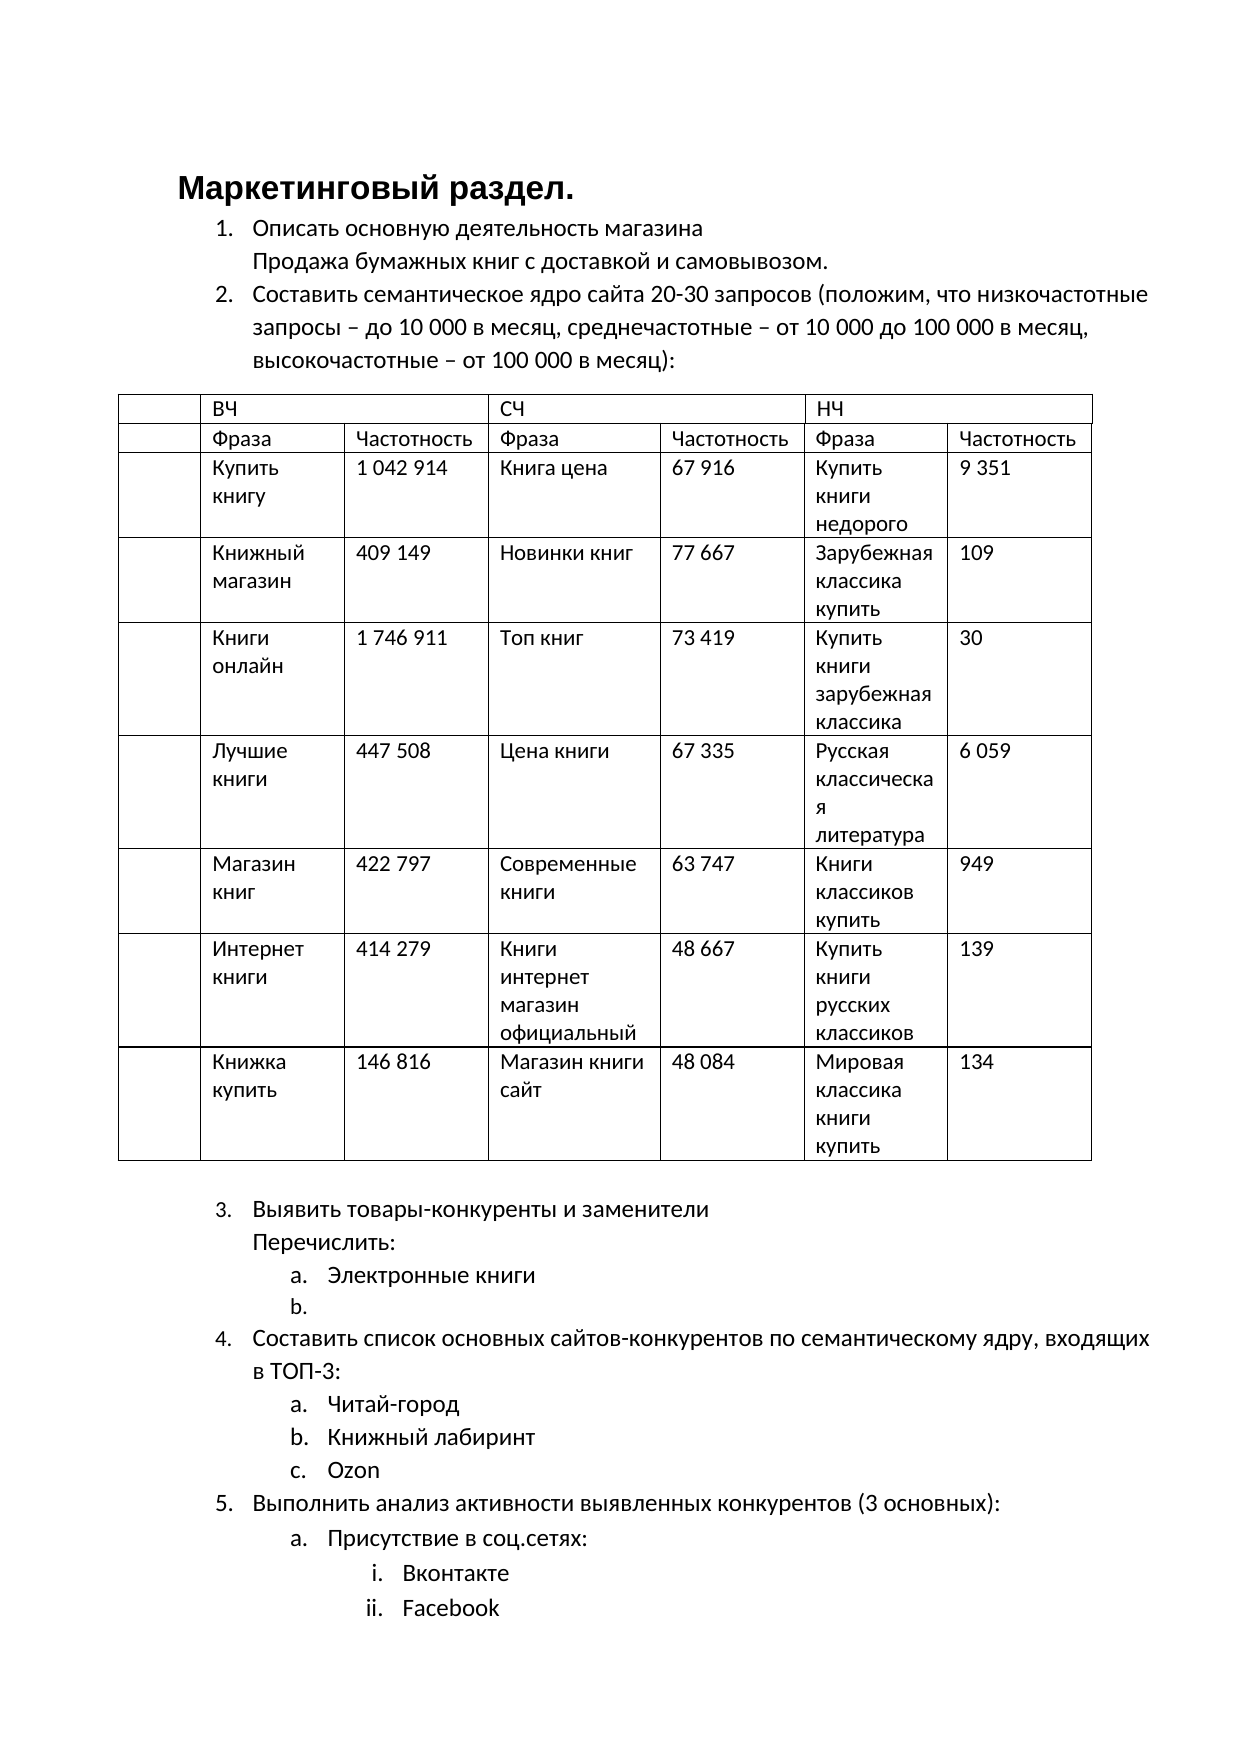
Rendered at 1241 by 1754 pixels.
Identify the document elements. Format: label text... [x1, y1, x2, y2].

table_cell Зарубежная классика купить [805, 538, 947, 622]
list Выполнить анализ активности выявленных конкурентов (3 основных): [215, 1487, 1152, 1517]
subtitle Маркетинговый раздел. [177, 168, 1152, 207]
table_cell Частотность [948, 424, 1091, 452]
table_cell [119, 934, 200, 1046]
table_cell Интернет книги [201, 934, 344, 1046]
table_cell [119, 849, 200, 933]
table_cell 48 667 [661, 934, 804, 1046]
table_cell Книги онлайн [201, 623, 344, 735]
list Описать основную деятельность магазина Продажа бумажных книг с доставкой и самовывозом. [215, 212, 1152, 276]
list Facebook [383, 1592, 1152, 1622]
table_cell Купить книгу [201, 453, 344, 537]
table_cell 77 667 [661, 538, 804, 622]
table_cell 414 279 [345, 934, 488, 1046]
table_cell Мировая классика книги купить [805, 1048, 947, 1159]
table_cell 139 [948, 934, 1091, 1046]
table_cell Частотность [661, 424, 804, 452]
table_cell Частотность [345, 424, 488, 452]
table_cell Книжный магазин [201, 538, 344, 622]
table_cell Купить книги русских классиков [805, 934, 947, 1046]
list Электронные книги [290, 1259, 1152, 1290]
list Вконтакте [383, 1557, 1152, 1587]
table_cell Лучшие книги [201, 736, 344, 848]
table_cell Фраза [489, 424, 660, 452]
table_cell Фраза [201, 424, 344, 452]
table_cell 1 042 914 [345, 453, 488, 537]
table_cell 67 335 [661, 736, 804, 848]
table_cell Цена книги [489, 736, 660, 848]
list Читай-город [290, 1388, 1152, 1419]
table_cell [119, 453, 200, 537]
table_header ВЧ [201, 395, 488, 423]
table_cell 134 [948, 1048, 1091, 1159]
table_cell 9 351 [948, 453, 1091, 537]
table_cell Купить книги недорого [805, 453, 947, 537]
table_cell 447 508 [345, 736, 488, 848]
table_cell 67 916 [661, 453, 804, 537]
list Присутствие в соц.сетях: [290, 1522, 1152, 1552]
table_cell Новинки книг [489, 538, 660, 622]
list Книжный лабиринт [290, 1421, 1152, 1452]
table_header СЧ [489, 395, 805, 423]
table_cell 63 747 [661, 849, 804, 933]
table_cell Русская классическая литература [805, 736, 947, 848]
table_cell 146 816 [345, 1048, 488, 1159]
table_cell Книжка купить [201, 1048, 344, 1159]
table_cell 422 797 [345, 849, 488, 933]
table_cell Фраза [805, 424, 947, 452]
table_cell 6 059 [948, 736, 1091, 848]
table_cell 48 084 [661, 1048, 804, 1159]
table_cell Магазин книг [201, 849, 344, 933]
table_cell Магазин книги сайт [489, 1048, 660, 1159]
table_cell Топ книг [489, 623, 660, 735]
table_header НЧ [806, 395, 1092, 423]
table_cell 949 [948, 849, 1091, 933]
list Составить семантическое ядро сайта 20-30 запросов (положим, что низкочастотные запросы – до 10 000 в месяц, среднечастотные – от 10 000 до 100 000 в месяц, высокочастотные – от 100 000 в месяц): [215, 278, 1152, 374]
list Составить список основных сайтов-конкурентов по семантическому ядру, входящих в ТОП-3: [215, 1322, 1152, 1386]
table_cell 30 [948, 623, 1091, 735]
table_cell [119, 538, 200, 622]
table_cell [119, 424, 200, 452]
table_cell 409 149 [345, 538, 488, 622]
table_cell 109 [948, 538, 1091, 622]
list Выявить товары-конкуренты и заменители Перечислить: [215, 1193, 1152, 1257]
table_cell 73 419 [661, 623, 804, 735]
table_cell 1 746 911 [345, 623, 488, 735]
list Ozon [290, 1454, 1152, 1484]
table_cell Современные книги [489, 849, 660, 933]
table_cell Книги классиков купить [805, 849, 947, 933]
table_cell [119, 623, 200, 735]
table_cell Книги интернет магазин официальный [489, 934, 660, 1046]
table_header [119, 395, 200, 423]
table_cell [119, 736, 200, 848]
table_cell Книга цена [489, 453, 660, 537]
table_cell Купить книги зарубежная классика [805, 623, 947, 735]
table_cell [119, 1048, 200, 1159]
